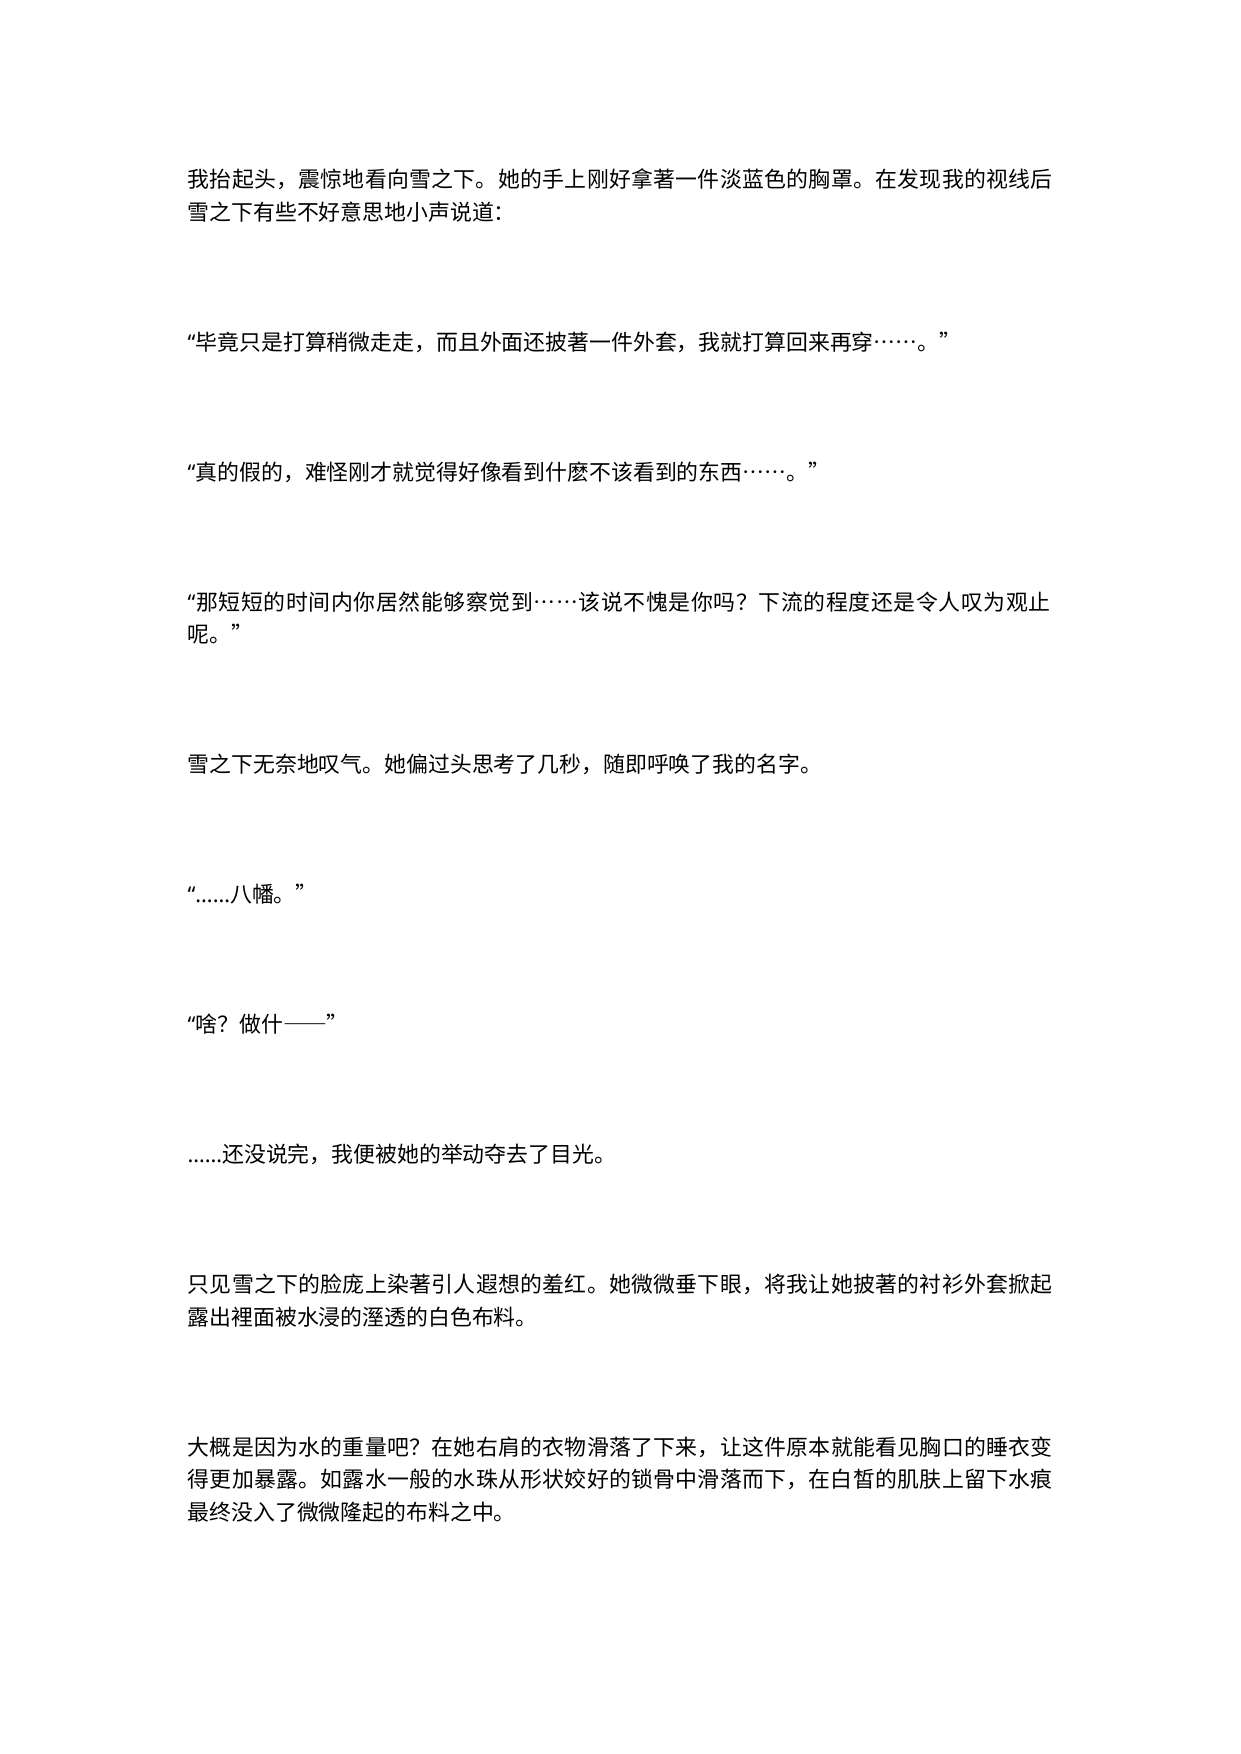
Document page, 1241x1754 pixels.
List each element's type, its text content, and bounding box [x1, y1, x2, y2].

text 雪之下无奈地叹气。她偏过头思考了几秒，随即呼唤了我的名字。 [187, 747, 1053, 779]
text 大概是因为水的重量吧？在她右肩的衣物滑落了下来，让这件原本就能看见胸口的睡衣变得更加暴露。如露水一般的水珠从形状姣好的锁骨中滑落而下，在白皙的肌肤上留下水痕，最终没入了微微隆起的布料之中。 [187, 1429, 1053, 1527]
text “啥？做什——” [187, 1007, 1053, 1039]
text ……还没说完，我便被她的举动夺去了目光。 [187, 1137, 1053, 1169]
text 只见雪之下的脸庞上染著引人遐想的羞红。她微微垂下眼，将我让她披著的衬衫外套掀起，露出裡面被水浸的溼透的白色布料。 [187, 1267, 1053, 1332]
text 我抬起头，震惊地看向雪之下。她的手上刚好拿著一件淡蓝色的胸罩。在发现我的视线后，雪之下有些不好意思地小声说道： [187, 162, 1053, 227]
text “毕竟只是打算稍微走走，而且外面还披著一件外套，我就打算回来再穿……。” [187, 324, 1053, 357]
text “那短短的时间内你居然能够察觉到……该说不愧是你吗？下流的程度还是令人叹为观止呢。” [187, 584, 1053, 649]
text “真的假的，难怪刚才就觉得好像看到什麽不该看到的东西……。” [187, 454, 1053, 487]
text “……八幡。” [187, 877, 1053, 909]
